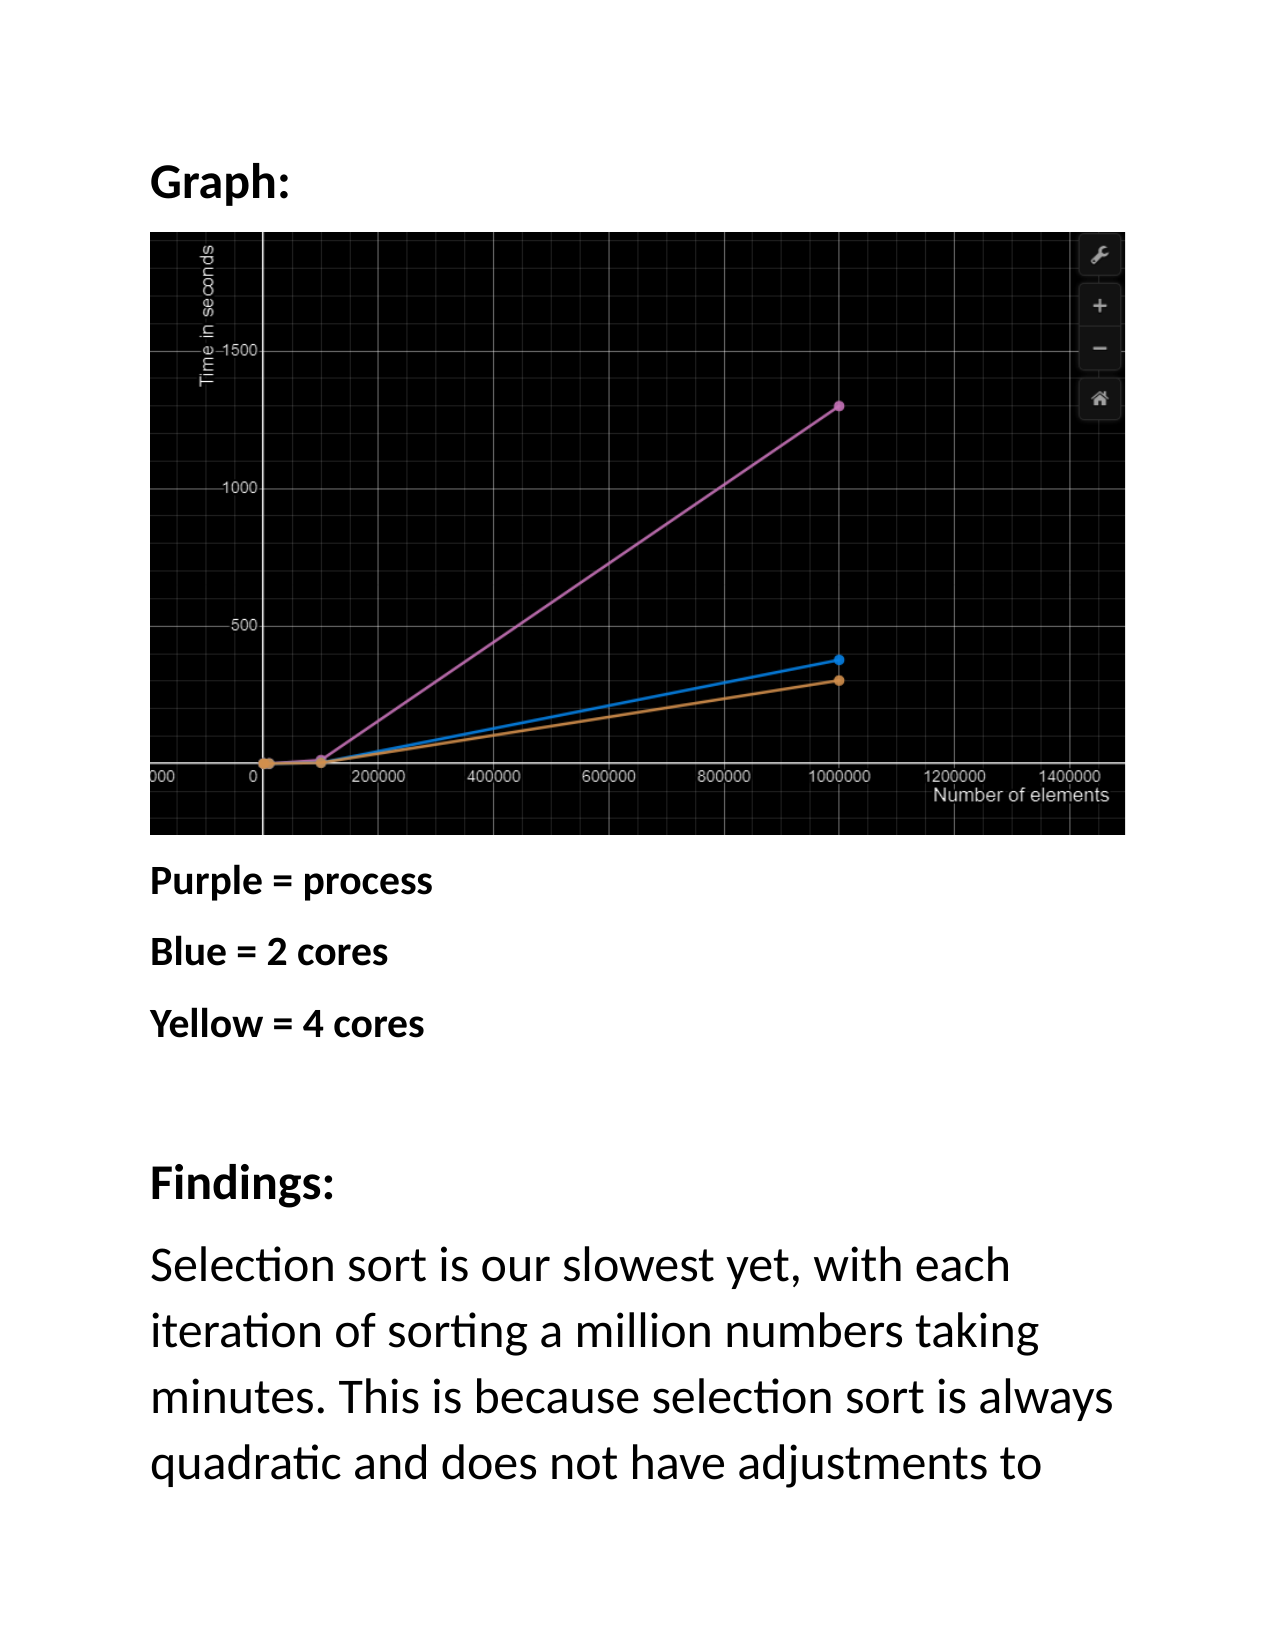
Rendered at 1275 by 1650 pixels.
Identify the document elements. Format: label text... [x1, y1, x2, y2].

text Graph: [150, 150, 1125, 211]
text Findings: [150, 1151, 1125, 1212]
picture [150, 232, 1125, 835]
text Yellow = 4 cores [150, 997, 1125, 1048]
text Purple = process [150, 854, 1125, 904]
text Blue = 2 cores [150, 925, 1125, 976]
